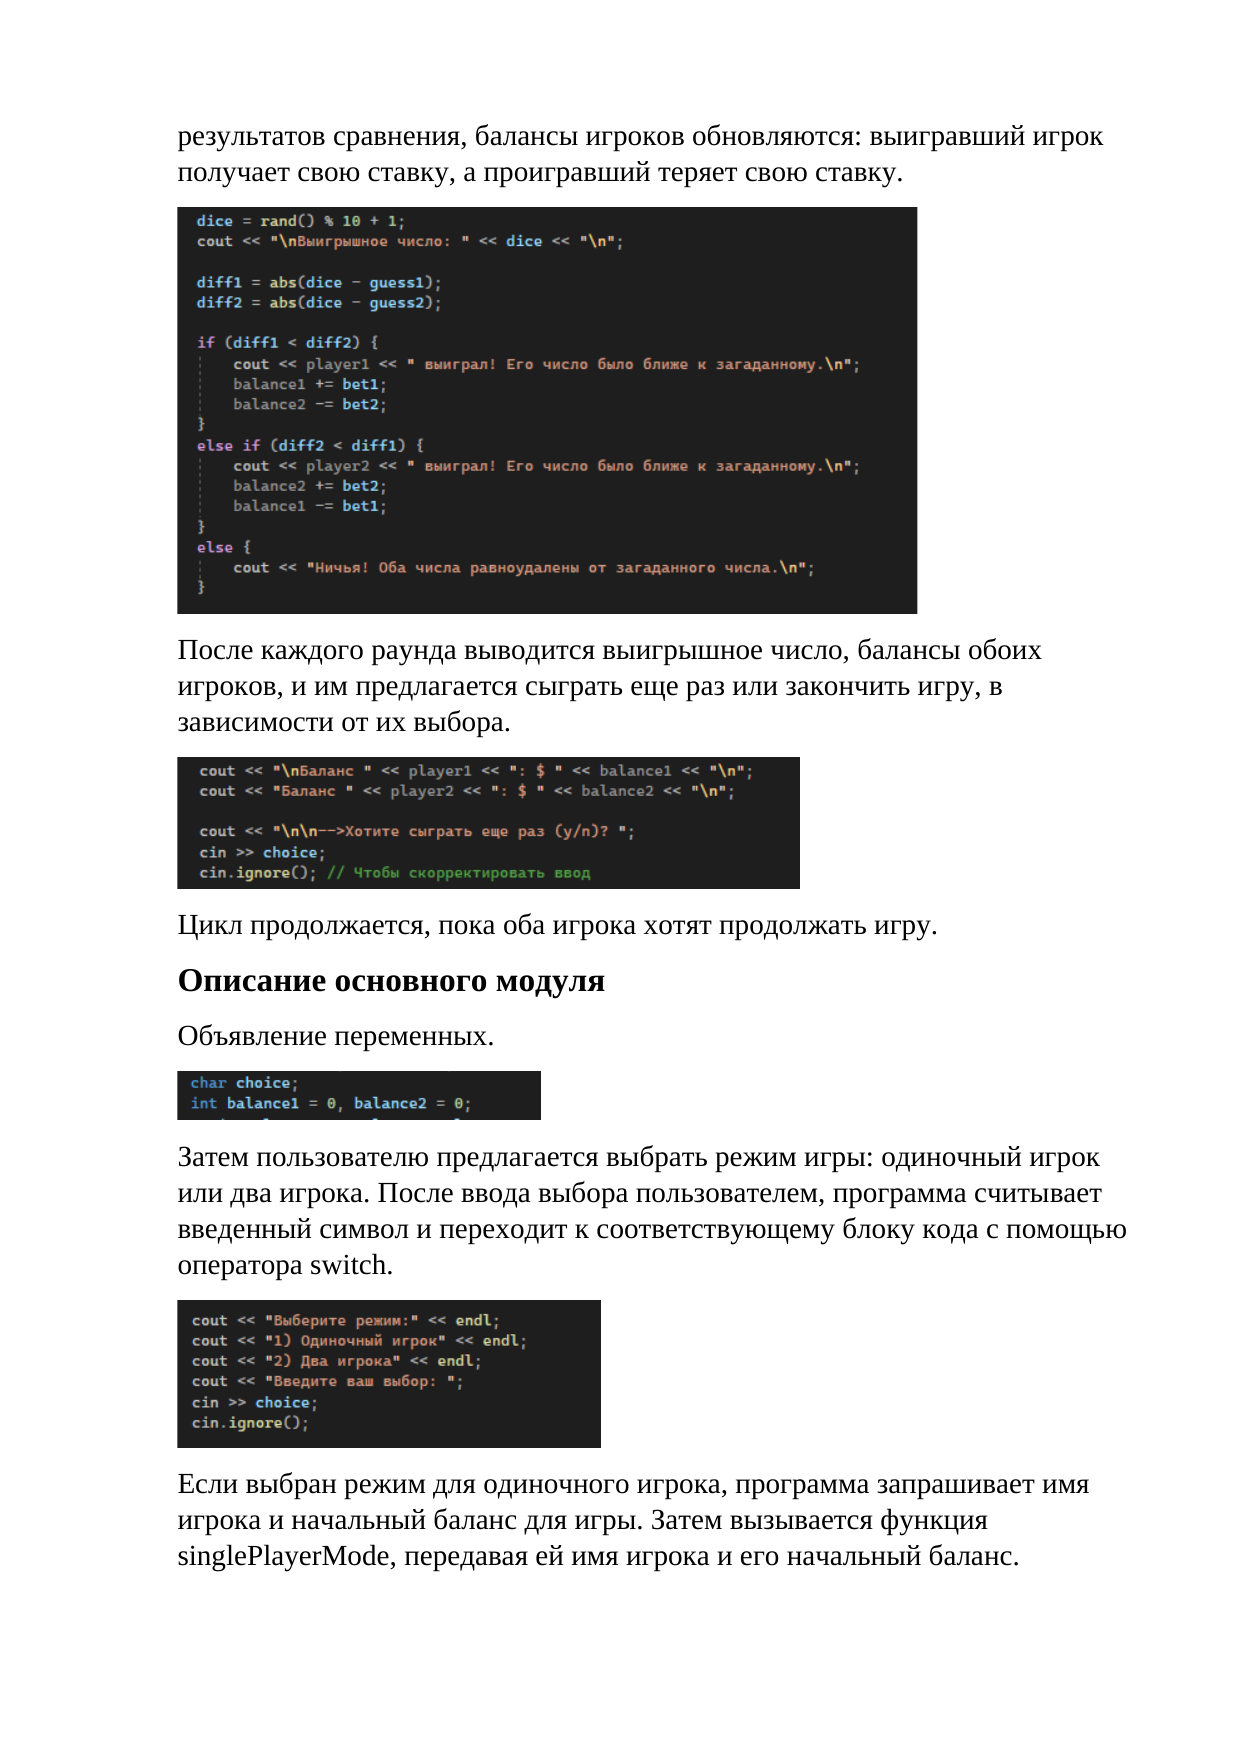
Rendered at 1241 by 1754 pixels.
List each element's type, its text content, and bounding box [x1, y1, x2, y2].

picture [177, 757, 800, 889]
text Описание основного модуля [177, 960, 1152, 998]
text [177, 118, 1152, 188]
picture [177, 207, 918, 614]
text Цикл продолжается, пока оба игрока хотят продолжать игру. [177, 907, 1152, 941]
text После каждого раунда выводится выигрышное число, балансы обоих игроков, и им предлагается сыграть еще раз или закончить игру, в зависимости от их выбора. [177, 632, 1152, 738]
text Затем пользователю предлагается выбрать режим игры: одиночный игрок или два игрока. После ввода выбора пользователем, программа считывает введенный символ и переходит к соответствующему блоку кода с помощью оператора switch. [177, 1139, 1152, 1281]
picture [177, 1300, 601, 1448]
picture [177, 1071, 541, 1120]
text Объявление переменных. [177, 1018, 1152, 1052]
text Если выбран режим для одиночного игрока, программа запрашивает имя игрока и начальный баланс для игры. Затем вызывается функция singlePlayerMode, передавая ей имя игрока и его начальный баланс. [177, 1466, 1152, 1572]
